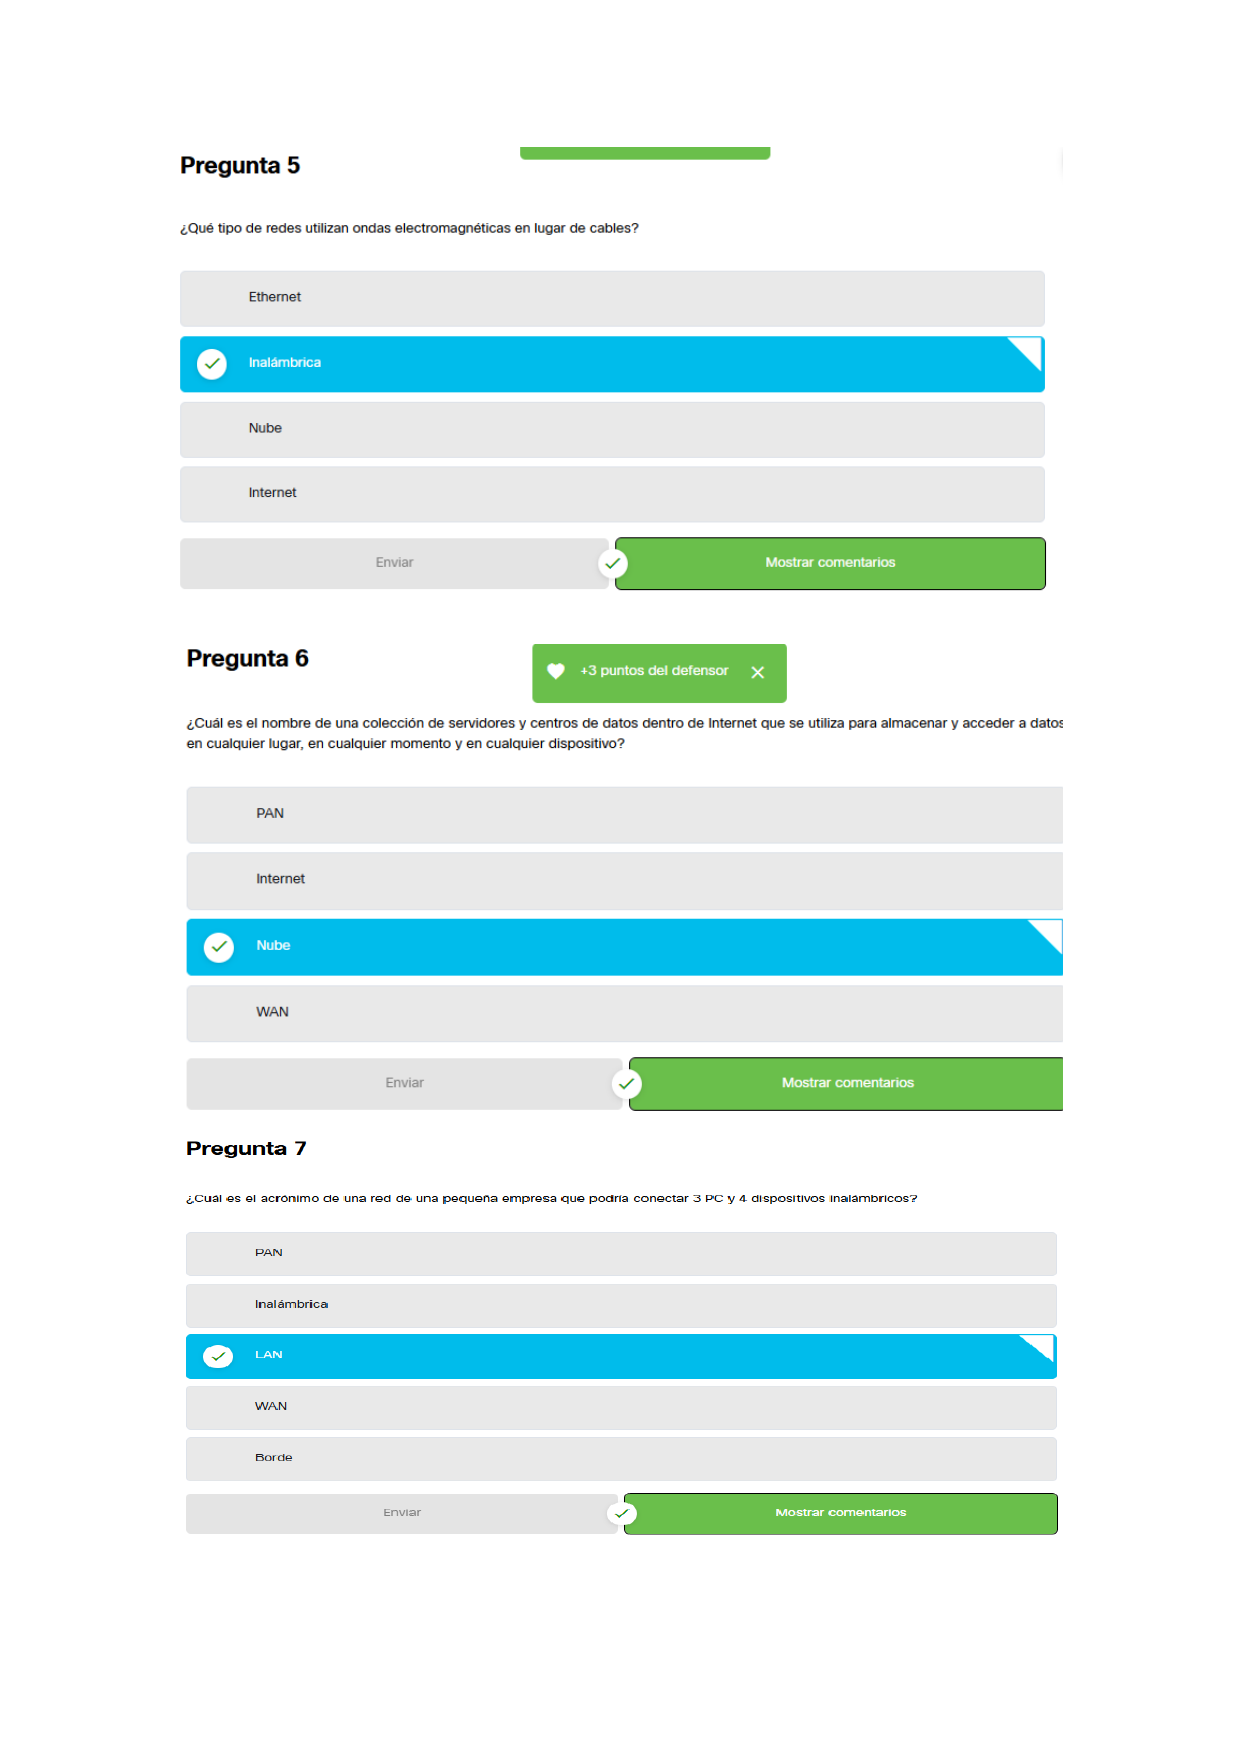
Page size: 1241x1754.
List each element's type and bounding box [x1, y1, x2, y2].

picture [177, 1132, 1065, 1539]
picture [272, 941, 277, 949]
picture [280, 943, 290, 949]
picture [177, 147, 1063, 624]
picture [204, 933, 233, 962]
picture [262, 941, 269, 949]
picture [177, 644, 1063, 1112]
